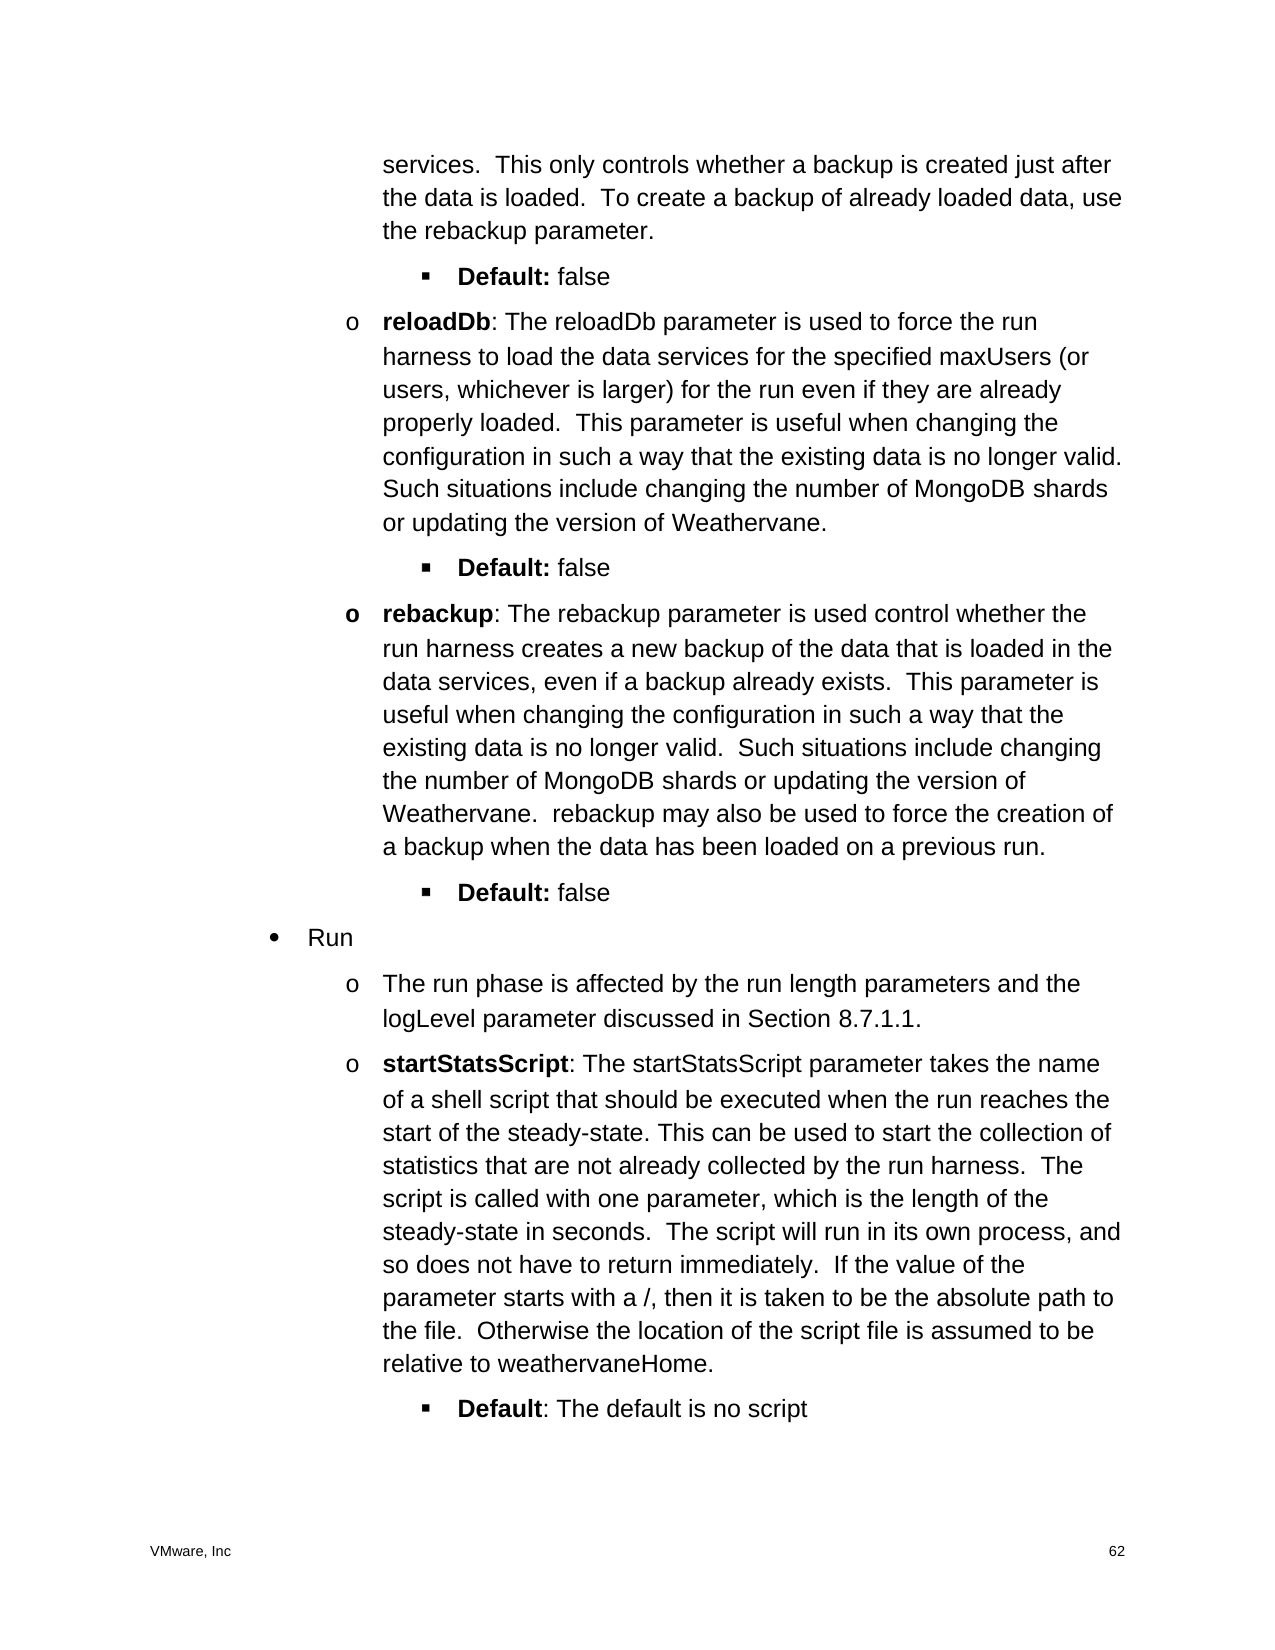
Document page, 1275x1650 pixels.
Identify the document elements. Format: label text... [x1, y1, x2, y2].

list startStatsScript: The startStatsScript parameter takes the name of a shell script that should be executed when the run reaches the start of the steady-state. This can be used to start the collection of statistics that are not already collected by the run harness. The script is called with one parameter, which is the length of the steady-state in seconds. The script will run in its own process, and so does not have to return immediately. If the value of the parameter starts with a /, then it is taken to be the absolute path to the file. Otherwise the location of the script file is assumed to be relative to weathervaneHome. [345, 1049, 1125, 1378]
list Default: false [420, 262, 1125, 290]
list rebackup: The rebackup parameter is used control whether the run harness creates a new backup of the data that is loaded in the data services, even if a backup already exists. This parameter is useful when changing the configuration in such a way that the existing data is no longer valid. Such situations include changing the number of MongoDB shards or updating the version of Weathervane. rebackup may also be used to force the creation of a backup when the data has been loaded on a previous run. [345, 599, 1125, 861]
list The run phase is affected by the run length parameters and the logLevel parameter discussed in Section 8.7.4.1. [345, 969, 1125, 1033]
list Default: The default is no script [420, 1394, 1125, 1423]
list Default: false [420, 877, 1125, 906]
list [345, 150, 1125, 245]
list Default: false [420, 553, 1125, 582]
list reloadDb: The reloadDb parameter is used to force the run harness to load the data services for the specified maxUsers (or users, whichever is larger) for the run even if they are already properly loaded. This parameter is useful when changing the configuration in such a way that the existing data is no longer valid. Such situations include changing the number of MongoDB shards or updating the version of Weathervane. [345, 307, 1125, 536]
list Run [270, 923, 1125, 952]
